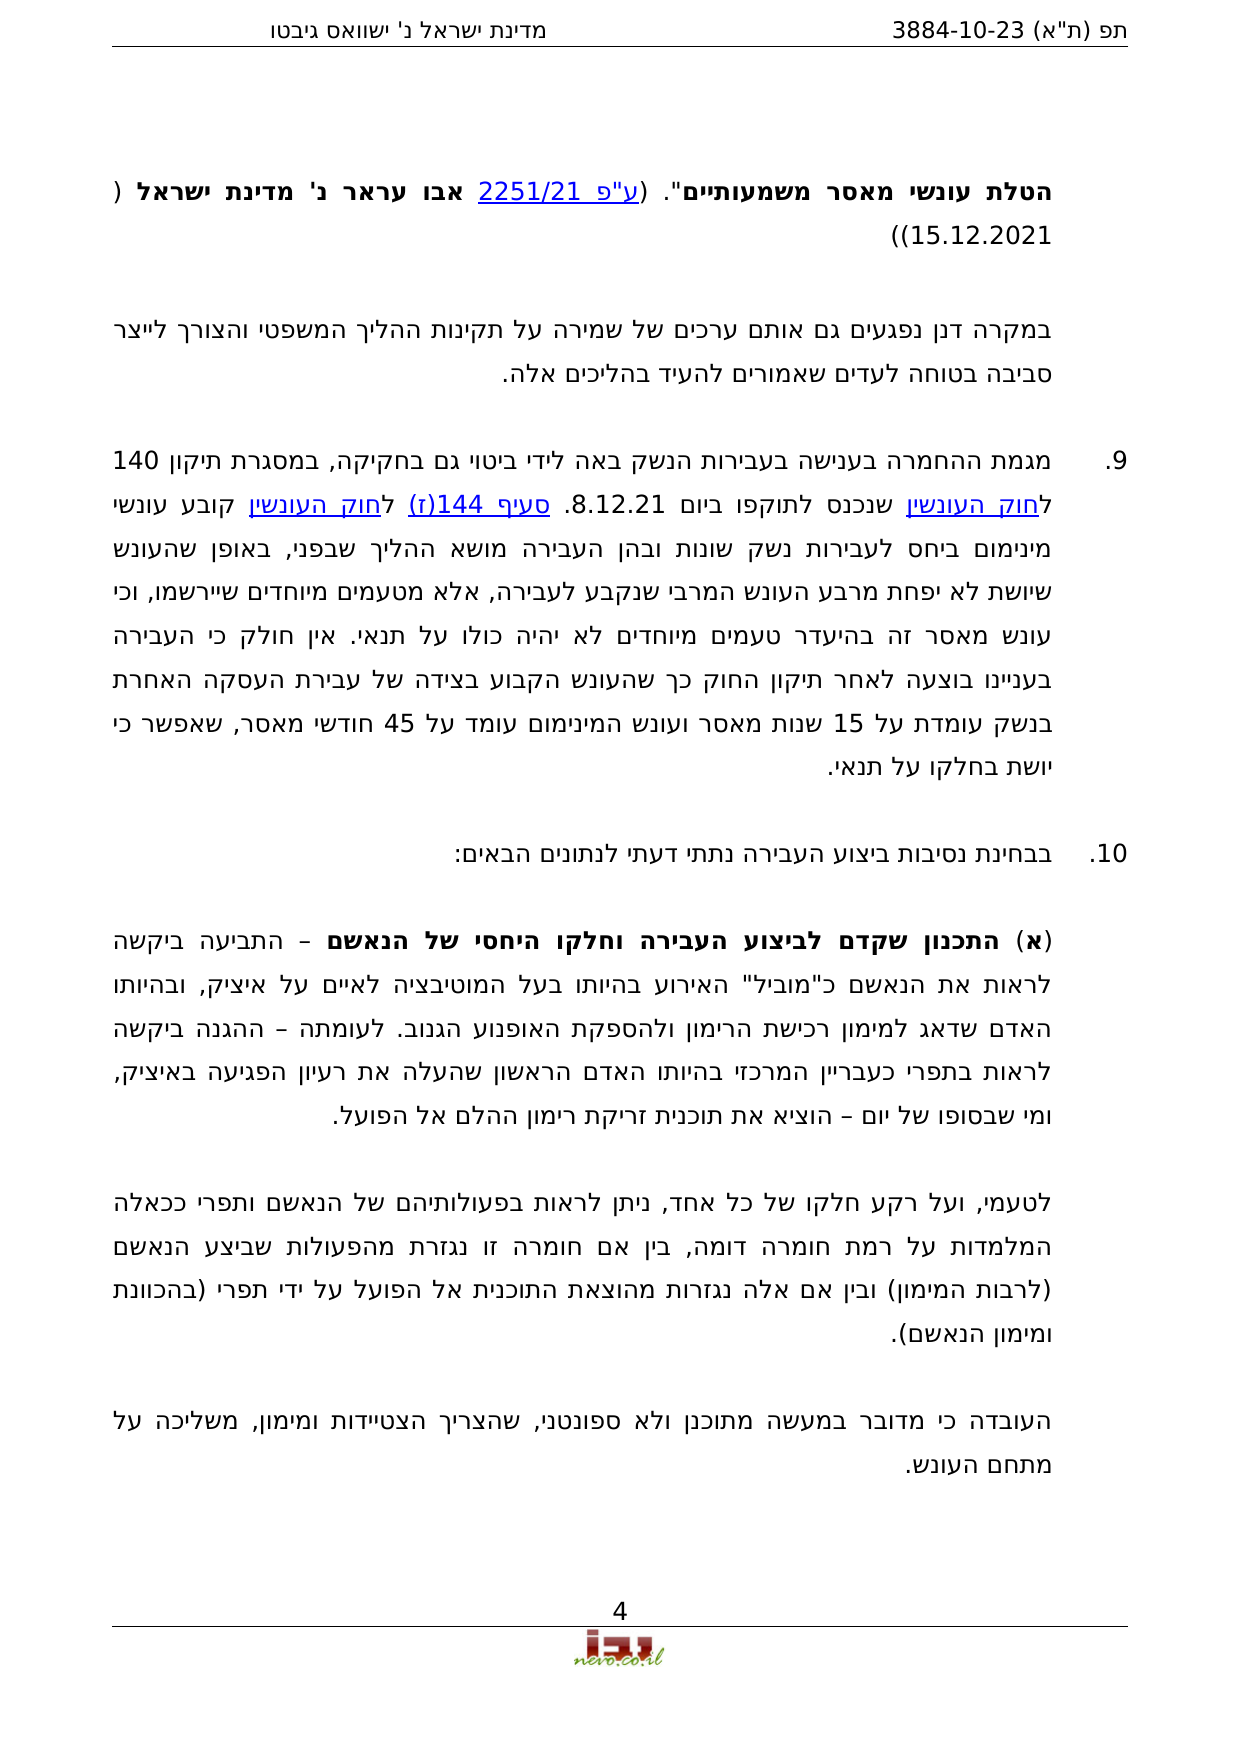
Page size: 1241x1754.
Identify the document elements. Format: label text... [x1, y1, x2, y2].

text העובדה כי מדובר במעשה מתוכנן ולא ספונטני, שהצריך הצטיידות ומימון, משליכה על מתחם העונש. [112, 1406, 1053, 1479]
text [112, 177, 1053, 250]
text (א) התכנון שקדם לביצוע העבירה וחלקו היחסי של הנאשם – התביעה ביקשה לראות את הנאשם כ"מוביל" האירוע בהיותו בעל המוטיבציה לאיים על איציק, ובהיותו האדם שדאג למימון רכישת הרימון ולהספקת האופנוע הגנוב. לעומתה – ההגנה ביקשה לראות בתפרי כעבריין המרכזי בהיותו האדם הראשון שהעלה את רעיון הפגיעה באיציק, ומי שבסופו של יום – הוציא את תוכנית זריקת רימון ההלם אל הפועל. [112, 926, 1053, 1131]
picture [574, 1629, 666, 1667]
text 10. בבחינת נסיבות ביצוע העבירה נתתי דעתי לנתונים הבאים: [112, 839, 1128, 869]
text במקרה דנן נפגעים גם אותם ערכים של שמירה על תקינות ההליך המשפטי והצורך לייצר סביבה בטוחה לעדים שאמורים להעיד בהליכים אלה. [112, 316, 1053, 389]
text 9. מגמת ההחמרה בענישה בעבירות הנשק באה לידי ביטוי גם בחקיקה, במסגרת תיקון 140 לחוק העונשין שנכנס לתוקפו ביום 8.12.21. סעיף 144(ז) לחוק העונשין קובע עונשי מינימום ביחס לעבירות נשק שונות ובהן העבירה מושא ההליך שבפני, באופן שהעונש שיושת לא יפחת מרבע העונש המרבי שנקבע לעבירה, אלא מטעמים מיוחדים שיירשמו, וכי עונש מאסר זה בהיעדר טעמים מיוחדים לא יהיה כולו על תנאי. אין חולק כי העבירה בעניינו בוצעה לאחר תיקון החוק כך שהעונש הקבוע בצידה של עבירת העסקה האחרת בנשק עומדת על 15 שנות מאסר ועונש המינימום עומד על 45 חודשי מאסר, שאפשר כי יושת בחלקו על תנאי. [112, 446, 1128, 782]
text לטעמי, ועל רקע חלקו של כל אחד, ניתן לראות בפעולותיהם של הנאשם ותפרי ככאלה המלמדות על רמת חומרה דומה, בין אם חומרה זו נגזרת מהפעולות שביצע הנאשם (לרבות המימון) ובין אם אלה נגזרות מהוצאת התוכנית אל הפועל על ידי תפרי (בהכוונת ומימון הנאשם). [112, 1188, 1053, 1349]
